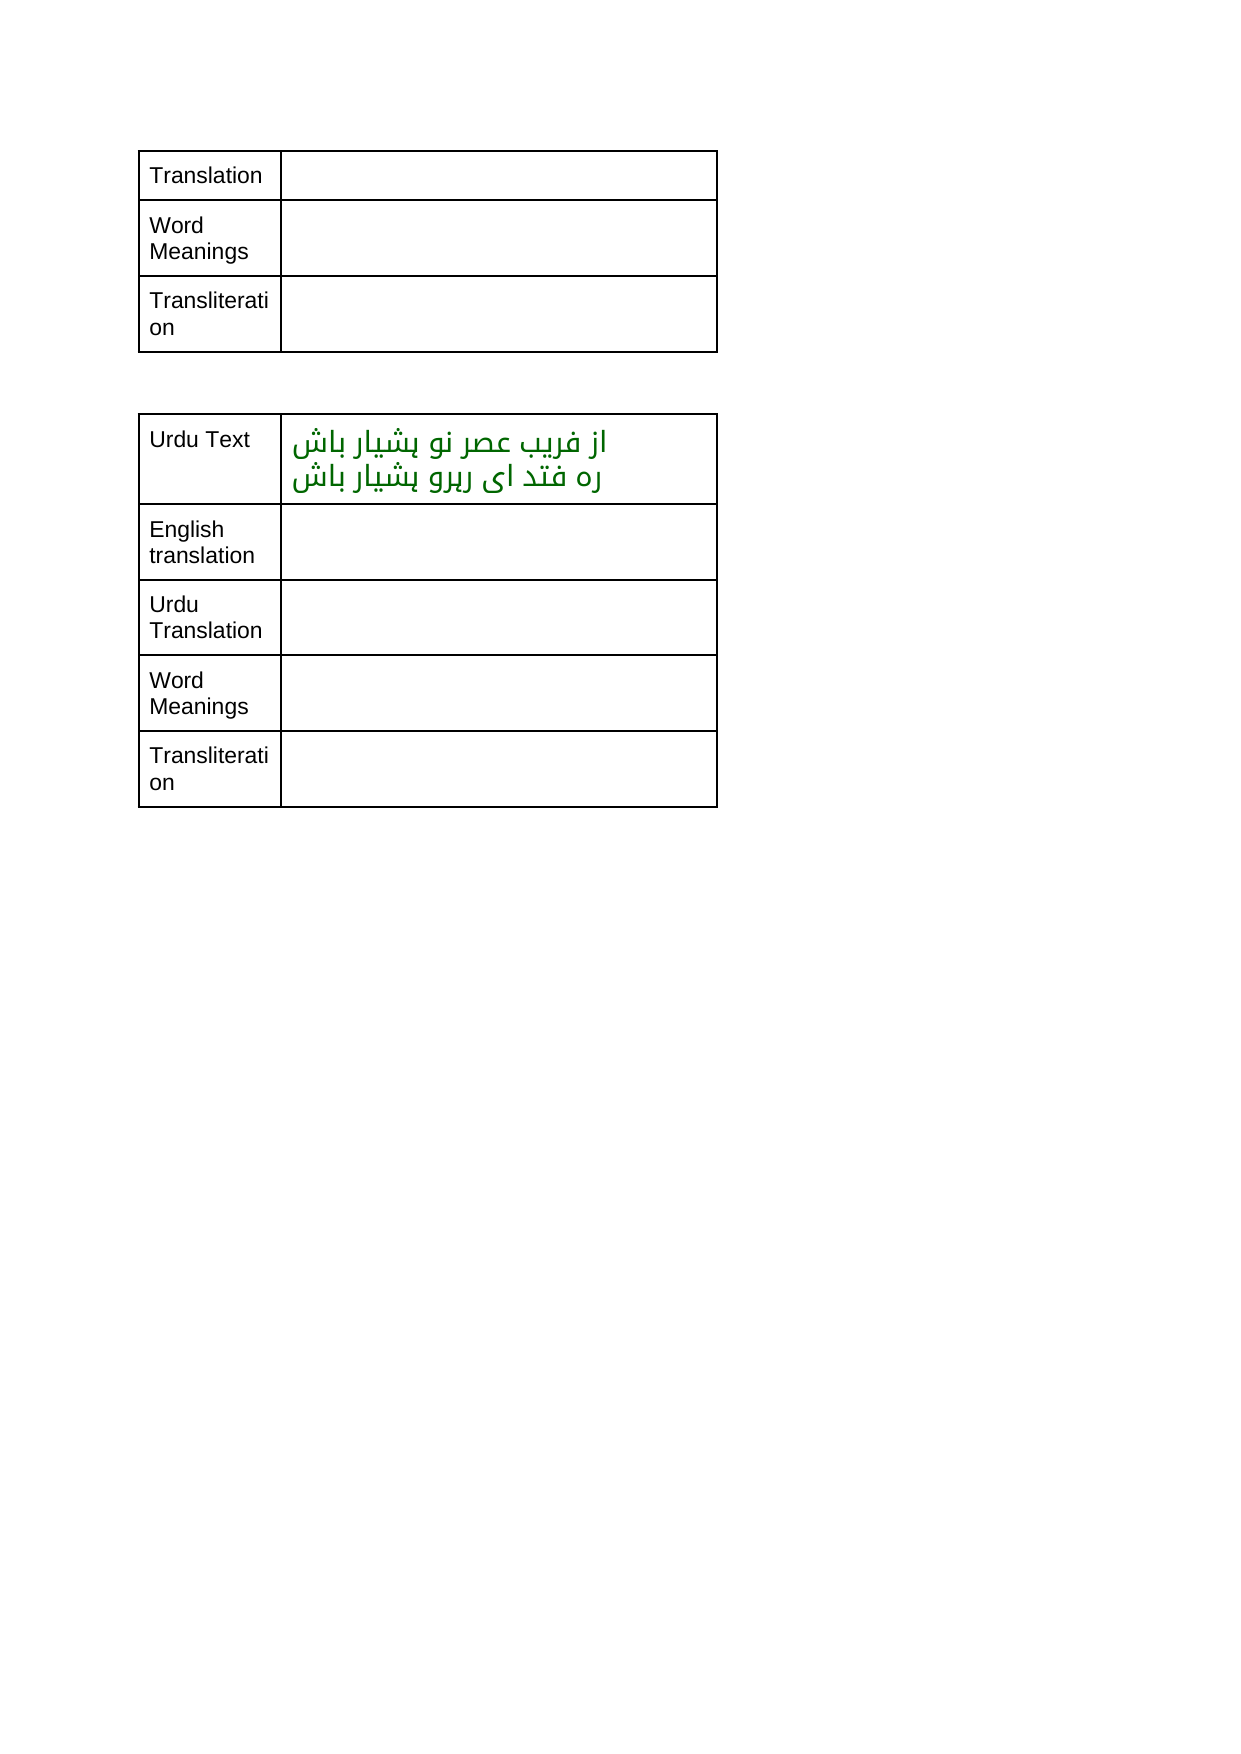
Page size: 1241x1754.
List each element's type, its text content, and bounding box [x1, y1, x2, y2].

table_cell [282, 505, 716, 579]
table_cell Word Meanings [140, 656, 280, 730]
table_cell Urdu Translation [140, 581, 280, 654]
table_cell [282, 152, 716, 199]
table_cell [282, 656, 716, 730]
table_header از فریب عصر نو ہشیار باش رہ فتد ای رہرو ہشیار باش [282, 415, 716, 503]
table_cell Urdu Translation [140, 152, 280, 199]
table_cell English translation [140, 505, 280, 579]
table_cell Word Meanings [140, 201, 280, 275]
table_cell [282, 201, 716, 275]
table_cell [282, 581, 716, 654]
table_cell [282, 732, 716, 806]
table_cell Transliteration [140, 277, 280, 351]
table_cell Transliteration [140, 732, 280, 806]
table_cell [282, 277, 716, 351]
table_header Urdu Text [140, 415, 280, 503]
